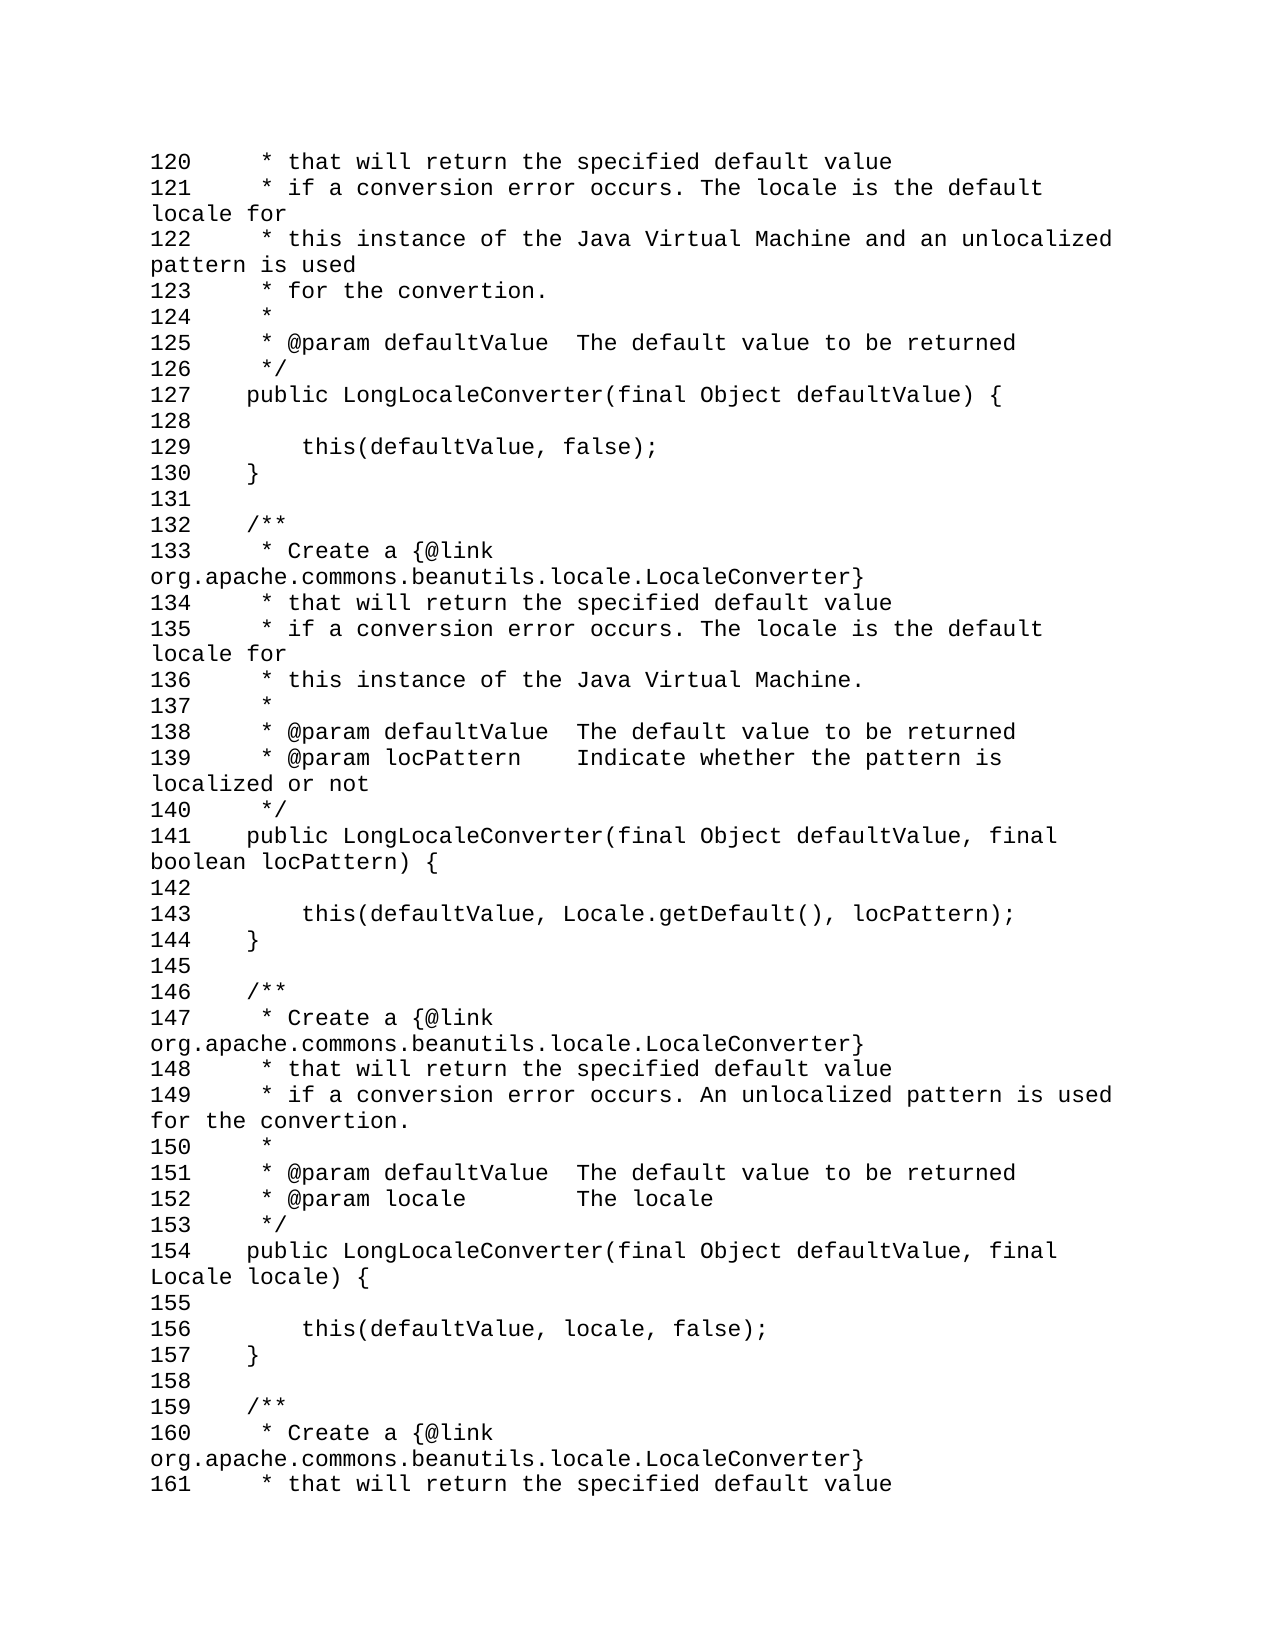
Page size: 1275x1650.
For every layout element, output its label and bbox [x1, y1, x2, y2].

text [150, 150, 1125, 1499]
